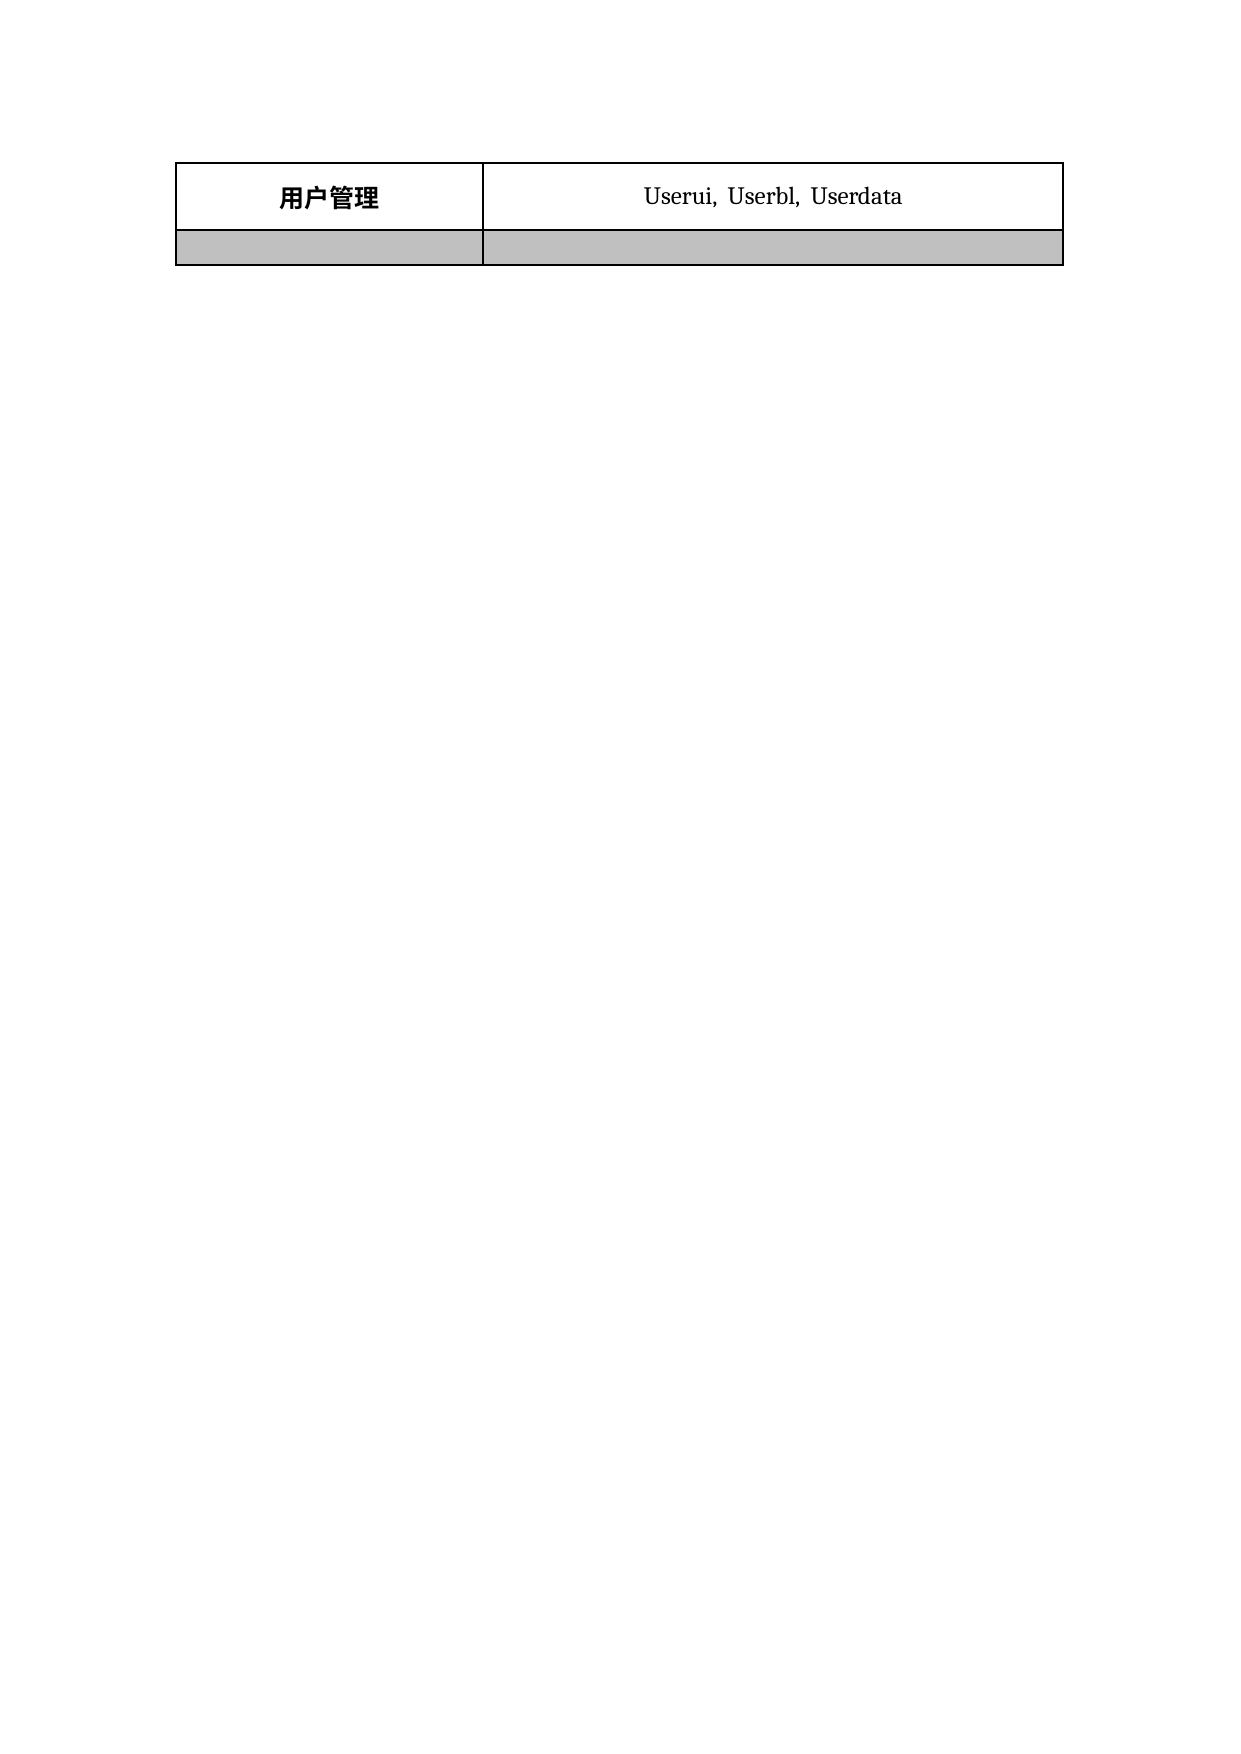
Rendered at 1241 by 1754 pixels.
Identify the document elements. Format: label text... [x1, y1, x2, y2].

table_cell 用户管理 [177, 164, 482, 229]
table_cell Userui, Userbl, Userdata [484, 164, 1062, 229]
table_cell [177, 231, 482, 264]
table_cell [484, 231, 1062, 264]
